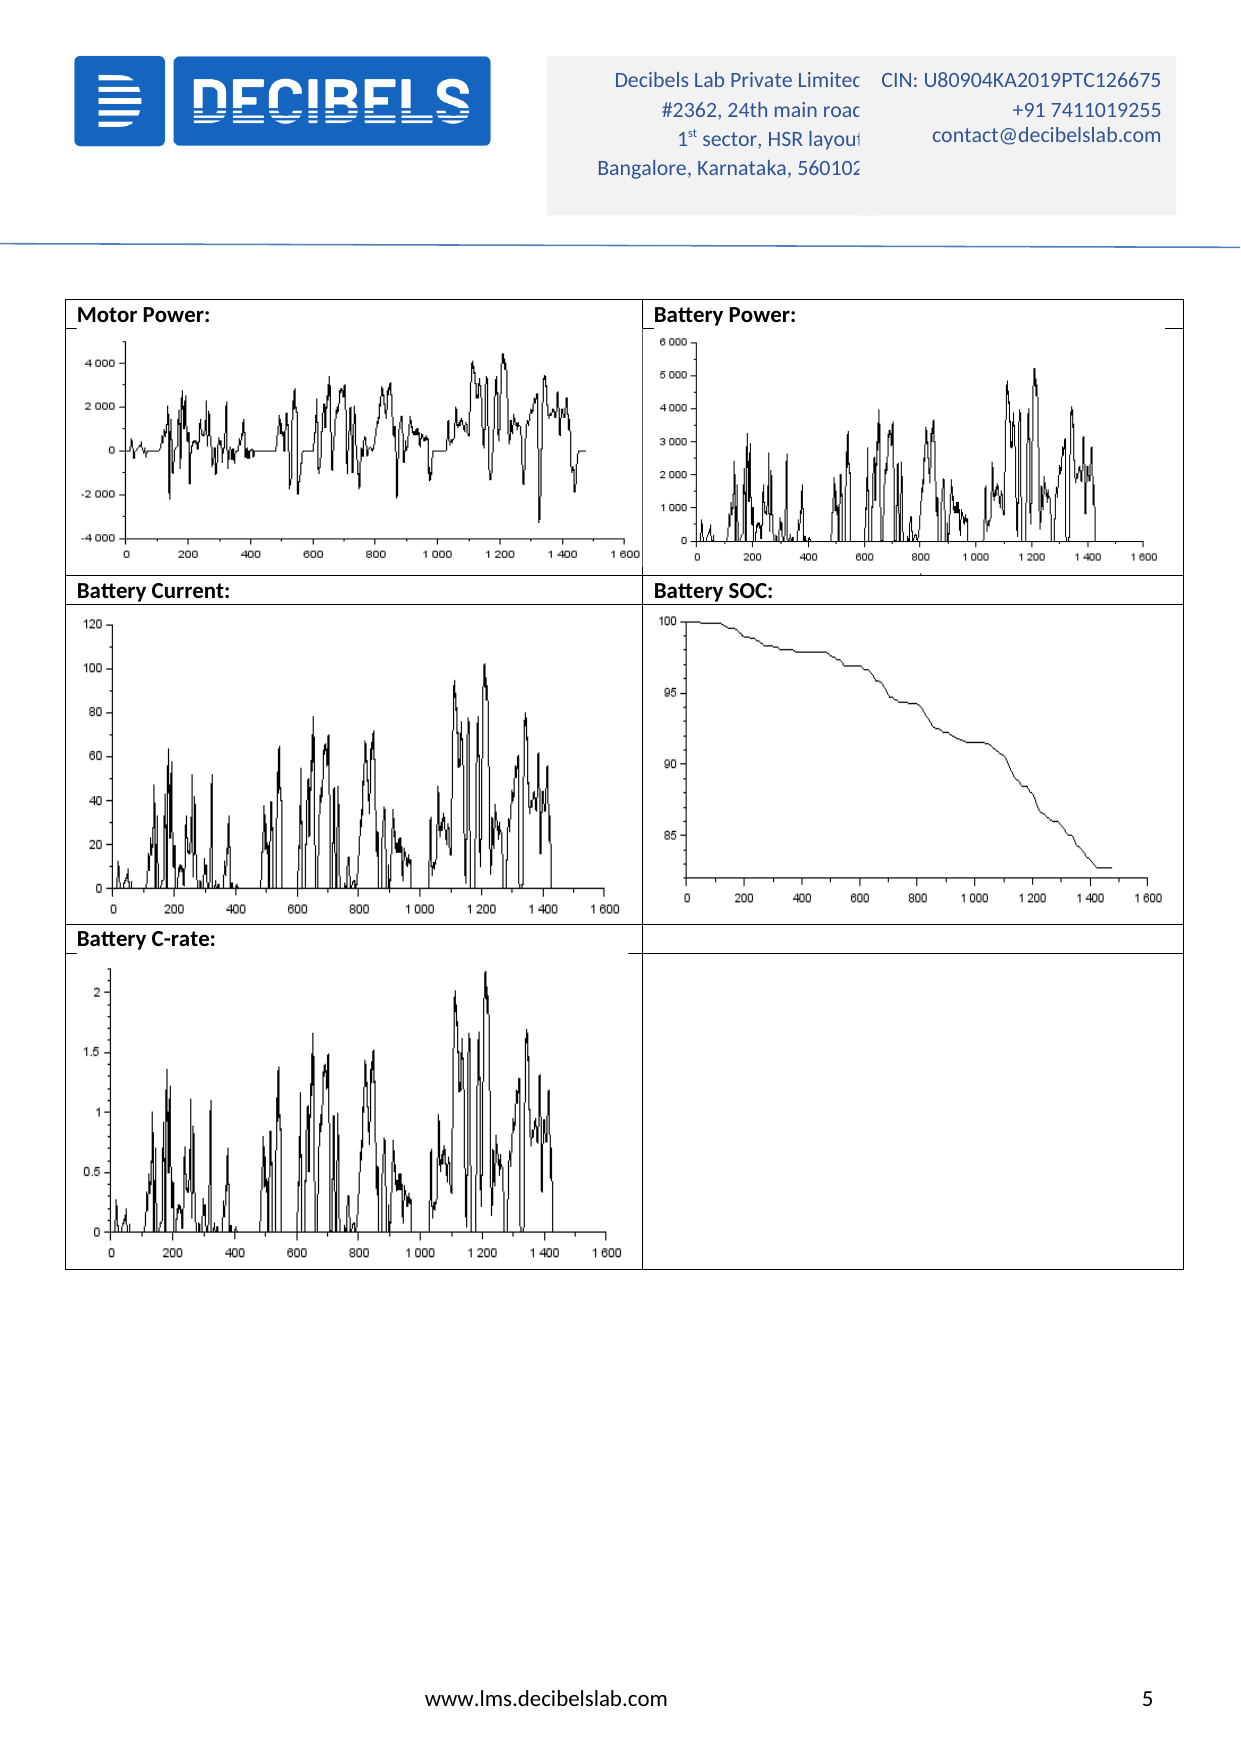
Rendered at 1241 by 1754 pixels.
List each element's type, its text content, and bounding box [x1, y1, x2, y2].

picture [76, 953, 629, 1269]
table_cell Battery C-rate: [66, 925, 642, 953]
table_cell [643, 329, 653, 575]
picture [76, 328, 643, 567]
table_cell Motor Power: [66, 300, 642, 328]
table_cell Battery Power: [643, 300, 1183, 328]
picture [653, 328, 1165, 575]
picture [68, 27, 498, 170]
table_cell [66, 954, 76, 1269]
table_cell [643, 925, 1183, 953]
picture [653, 605, 1168, 915]
table_cell [66, 329, 642, 575]
table_cell Battery SOC: [643, 576, 1183, 604]
picture [76, 605, 627, 924]
table_cell Battery Current: [66, 576, 642, 604]
table_cell [1165, 329, 1183, 575]
table_cell [629, 954, 642, 1269]
table_cell [66, 605, 76, 923]
table_cell [643, 954, 1183, 1269]
table_cell [627, 605, 642, 923]
table_cell [643, 605, 1183, 923]
